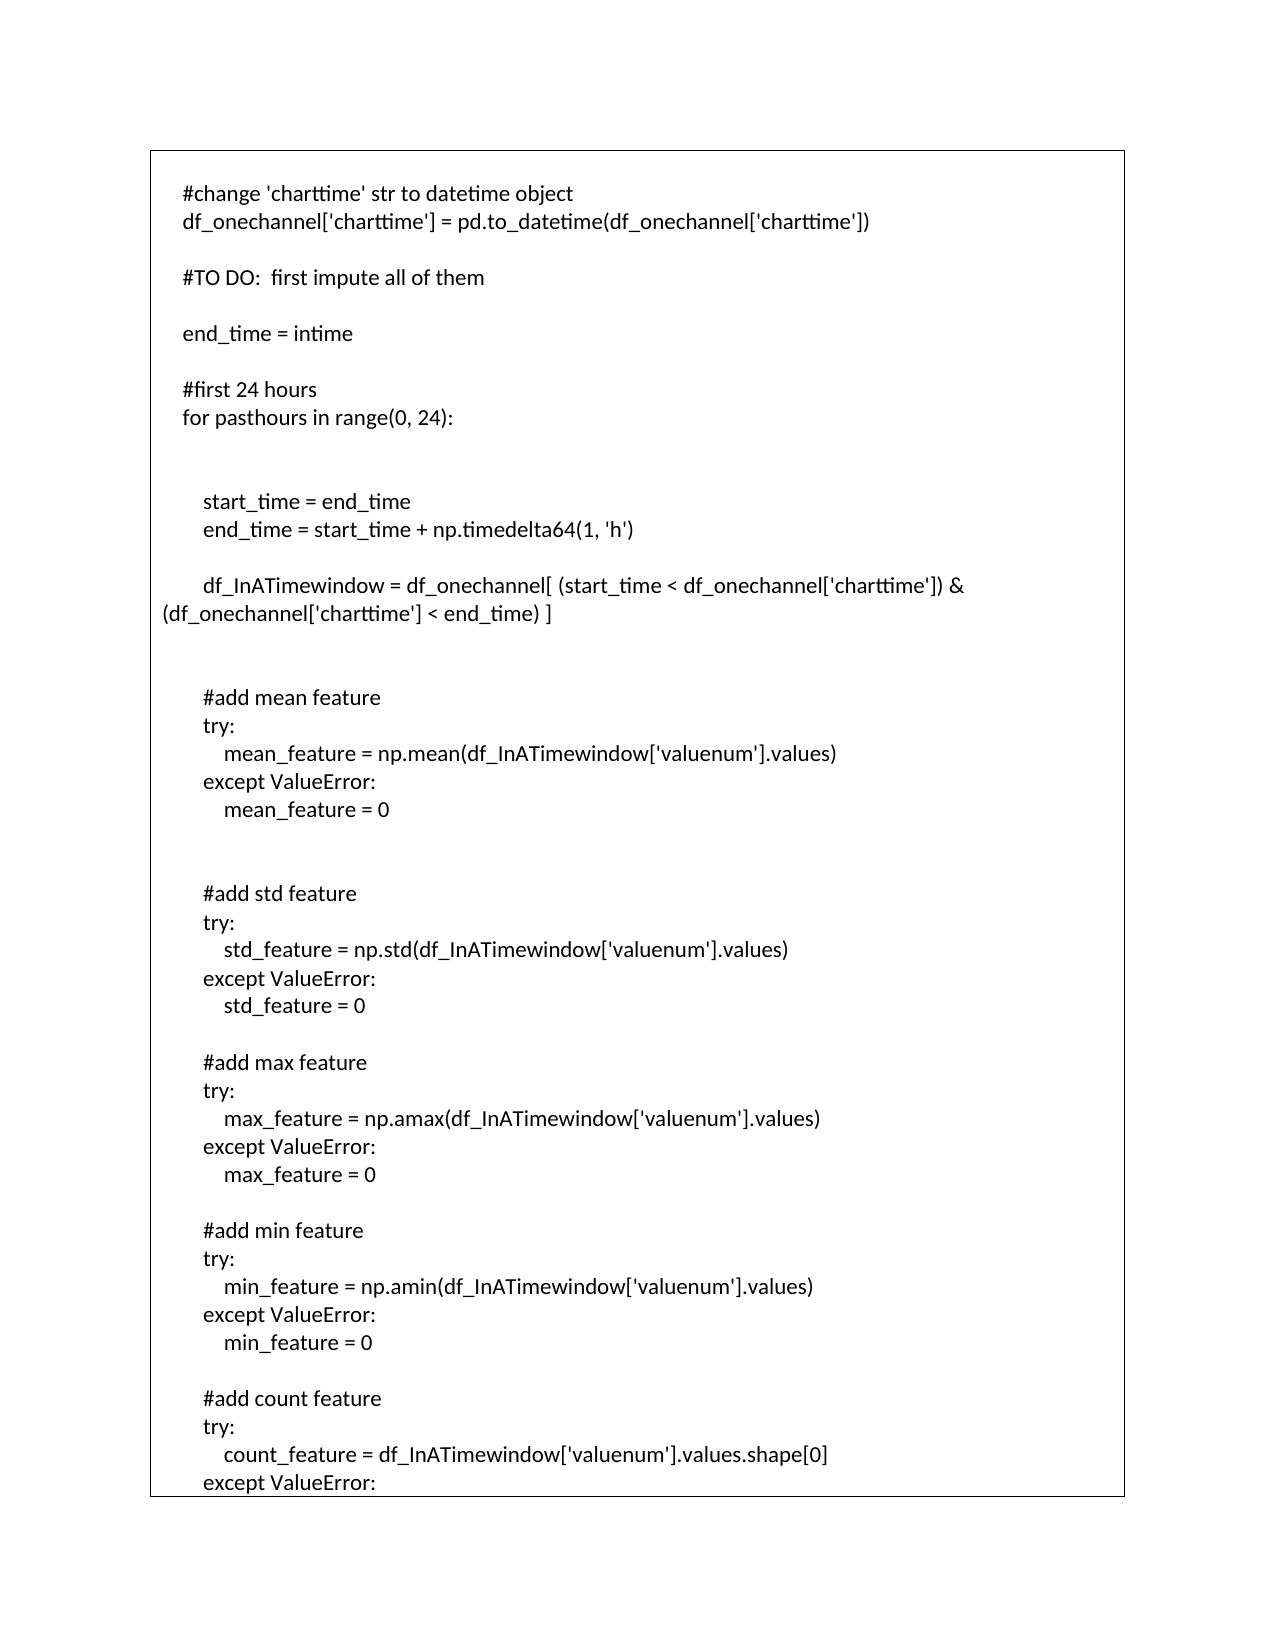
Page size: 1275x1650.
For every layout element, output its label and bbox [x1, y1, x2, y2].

table_header [151, 151, 1124, 1496]
